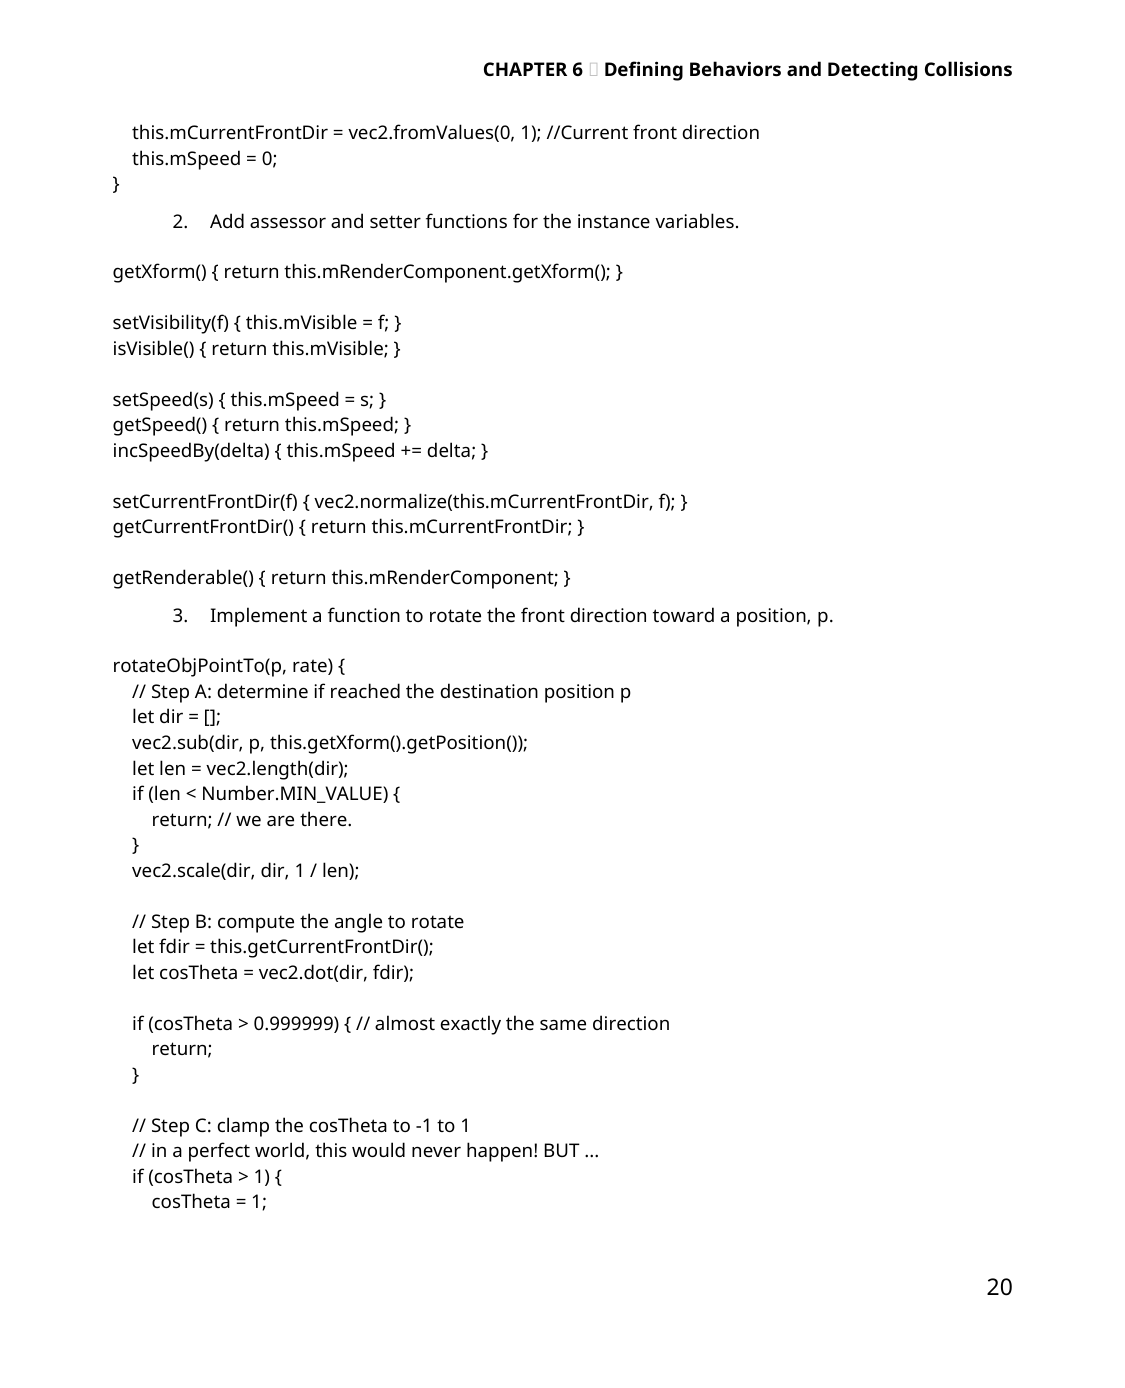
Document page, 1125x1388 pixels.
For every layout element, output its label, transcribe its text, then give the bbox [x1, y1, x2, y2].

text } [112, 831, 1012, 857]
text cosTheta = 1; [112, 1189, 1012, 1214]
text let cosTheta = vec2.dot(dir, fdir); [112, 959, 1012, 984]
text } [112, 1061, 1012, 1087]
text vec2.scale(dir, dir, 1 / len); [112, 857, 1012, 882]
text isVisible() { return this.mVisible; } [112, 335, 1012, 361]
text incSpeedBy(delta) { this.mSpeed += delta; } [112, 437, 1012, 463]
text } [112, 170, 1012, 196]
text return; // we are there. [112, 806, 1012, 831]
text this.mSpeed = 0; [112, 145, 1012, 170]
text let len = vec2.length(dir); [112, 755, 1012, 780]
text setCurrentFrontDir(f) { vec2.normalize(this.mCurrentFrontDir, f); } [112, 488, 1012, 514]
text // Step C: clamp the cosTheta to -1 to 1 [112, 1112, 1012, 1138]
text return; [112, 1036, 1012, 1061]
text if (cosTheta > 1) { [112, 1163, 1012, 1189]
text this.mCurrentFrontDir = vec2.fromValues(0, 1); //Current front direction [112, 119, 1012, 145]
text getSpeed() { return this.mSpeed; } [112, 412, 1012, 437]
text getCurrentFrontDir() { return this.mCurrentFrontDir; } [112, 514, 1012, 539]
text getXform() { return this.mRenderComponent.getXform(); } [112, 258, 1012, 284]
text setSpeed(s) { this.mSpeed = s; } [112, 386, 1012, 412]
text // in a perfect world, this would never happen! BUT ... [112, 1138, 1012, 1163]
list Implement a function to rotate the front direction toward a position, p. [172, 603, 892, 628]
text getRenderable() { return this.mRenderComponent; } [112, 565, 1012, 590]
text rotateObjPointTo(p, rate) { [112, 653, 1012, 678]
text if (cosTheta > 0.999999) { // almost exactly the same direction [112, 1010, 1012, 1036]
text vec2.sub(dir, p, this.getXform().getPosition()); [112, 729, 1012, 755]
text let dir = []; [112, 704, 1012, 729]
text // Step A: determine if reached the destination position p [112, 678, 1012, 704]
text setVisibility(f) { this.mVisible = f; } [112, 309, 1012, 335]
text // Step B: compute the angle to rotate [112, 908, 1012, 933]
text if (len < Number.MIN_VALUE) { [112, 780, 1012, 806]
text let fdir = this.getCurrentFrontDir(); [112, 933, 1012, 959]
list Add assessor and setter functions for the instance variables. [172, 208, 892, 234]
